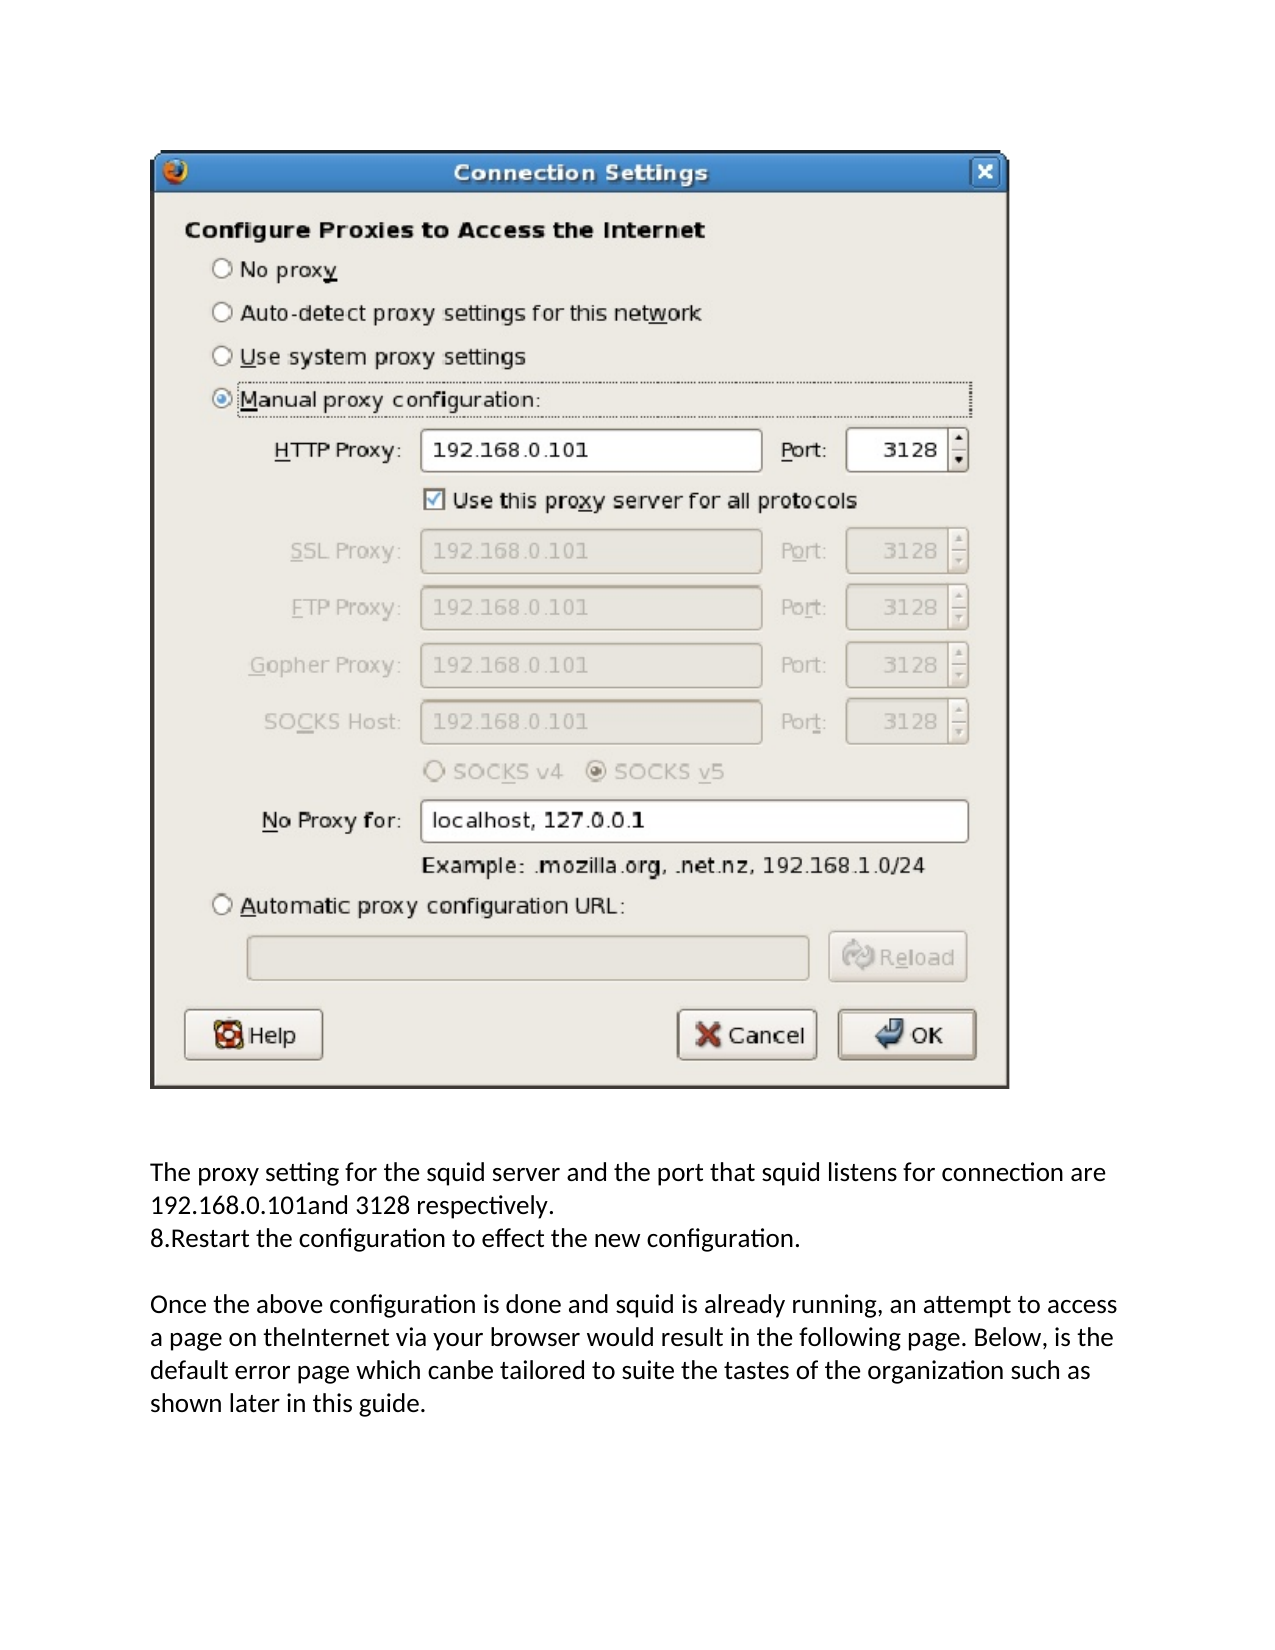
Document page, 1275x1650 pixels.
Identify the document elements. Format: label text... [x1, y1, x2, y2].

picture [150, 150, 1010, 1089]
text The proxy setting for the squid server and the port that squid listens for connection are 192.168.0.101and 3128 respectively. [150, 1155, 1125, 1221]
text Once the above configuration is done and squid is already running, an attempt to access a page on theInternet via your browser would result in the following page. Below, is the default error page which canbe tailored to suite the tastes of the organization such as shown later in this guide. [150, 1287, 1125, 1419]
text 8.Restart the configuration to effect the new configuration. [150, 1221, 1125, 1254]
